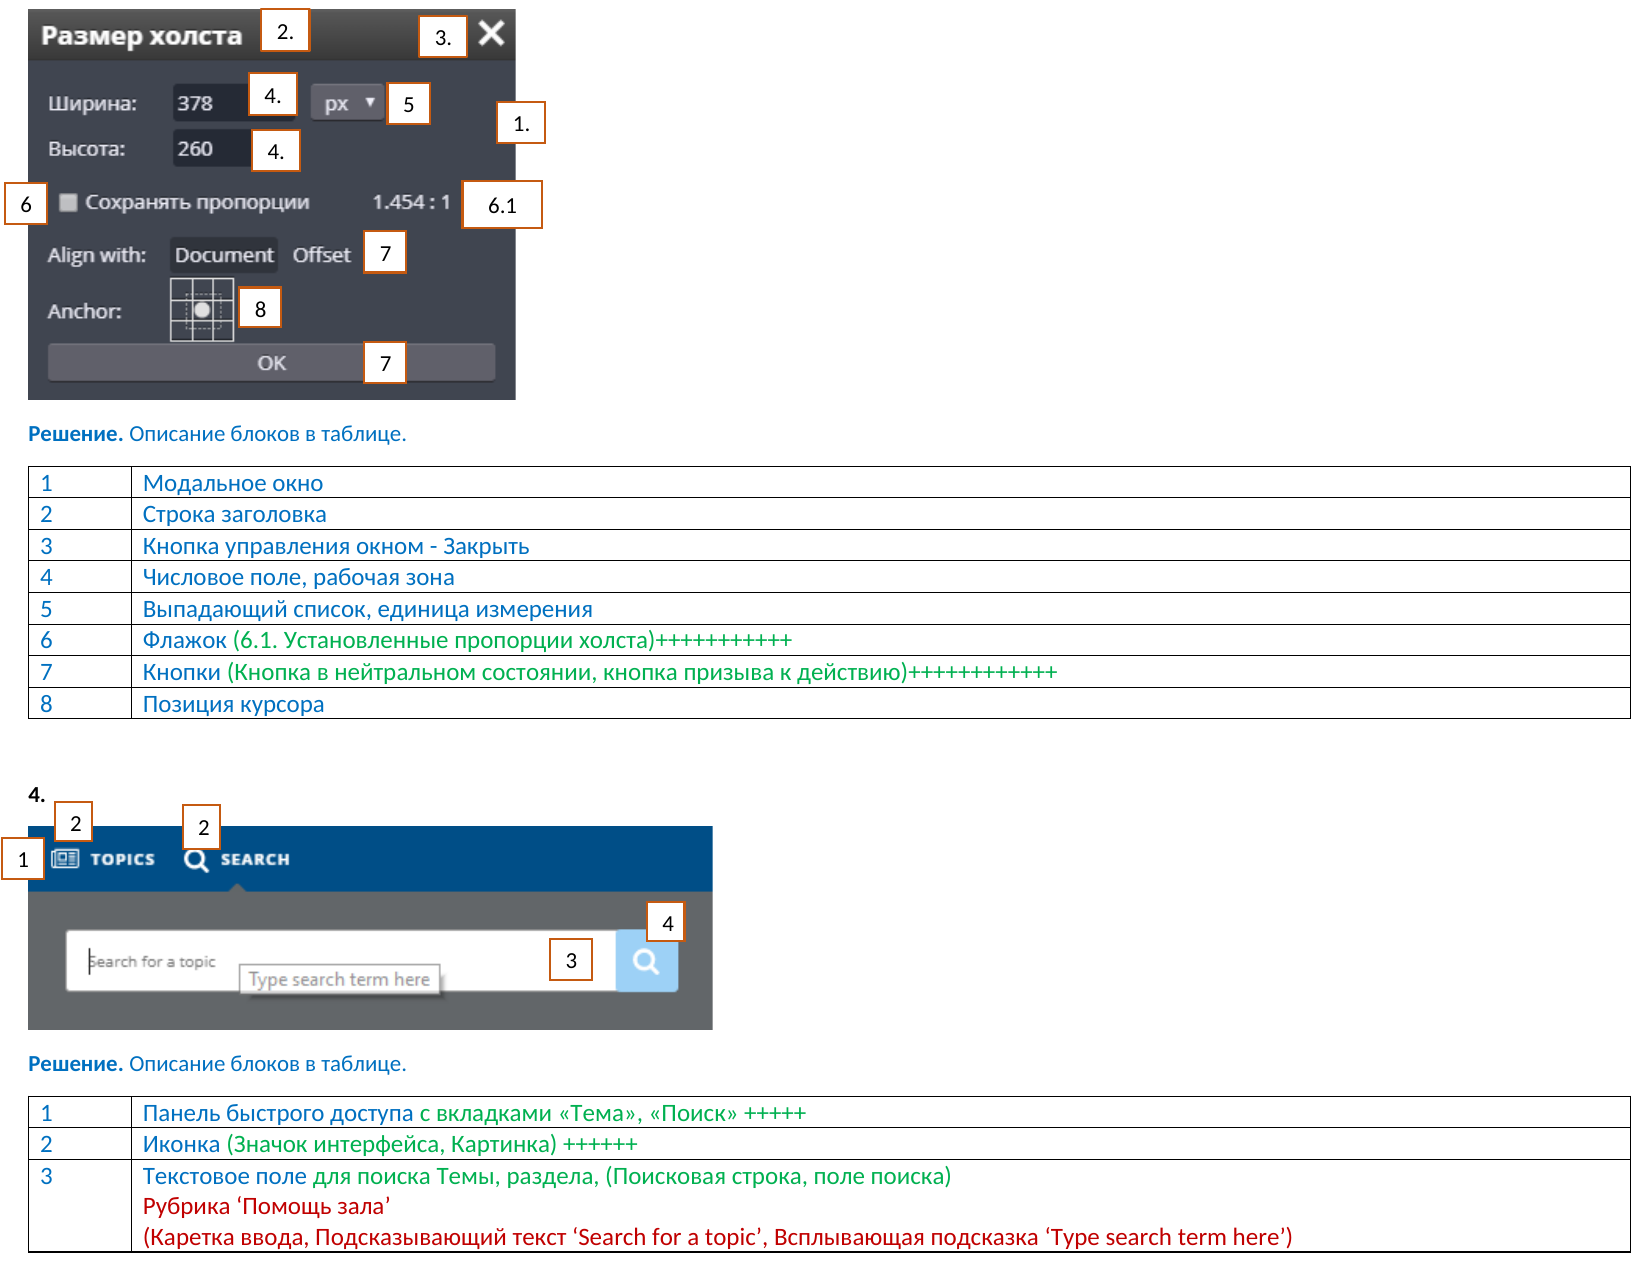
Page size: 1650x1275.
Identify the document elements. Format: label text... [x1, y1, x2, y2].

text Решение. Описание блоков в таблице. [28, 1049, 1631, 1077]
table_cell 7 [29, 656, 131, 687]
table_cell 3 [29, 530, 131, 560]
table_cell Флажок (6.1. Установленные пропорции холста)+++++++++++ [132, 625, 1630, 655]
text 4. [28, 780, 1631, 808]
table_cell 2 [29, 1128, 131, 1159]
picture [28, 826, 713, 1030]
table_cell Текстовое поле для поиска Темы, раздела, (Поисковая строка, поле поиска) Рубрика ‘Помощь зала’ (Каретка ввода, Подсказывающий текст ‘Search for a topic’, Всплывающая подсказка ‘Type search term here’) [132, 1160, 1630, 1251]
table_cell 3 [29, 1160, 131, 1251]
table_cell Выпадающий список, единица измерения [132, 593, 1630, 623]
text Решение. Описание блоков в таблице. [28, 419, 1631, 447]
table_cell Числовое поле, рабочая зона [132, 561, 1630, 592]
table_cell 4 [29, 561, 131, 592]
table_cell 6 [29, 625, 131, 655]
table_cell Кнопка управления окном - Закрыть [132, 530, 1630, 560]
table_header Панель быстрого доступа c вкладками «Тема», «Поиск» +++++ [132, 1097, 1630, 1127]
table_cell 2 [29, 498, 131, 529]
table_cell Строка заголовка [132, 498, 1630, 529]
picture [28, 9, 516, 400]
table_cell Позиция курсора [132, 688, 1630, 718]
table_header 1 [29, 467, 131, 497]
table_header Модальное окно [132, 467, 1630, 497]
table_cell Кнопки (Кнопка в нейтральном состоянии, кнопка призыва к действию)++++++++++++ [132, 656, 1630, 687]
table_header 1 [29, 1097, 131, 1127]
table_cell 8 [29, 688, 131, 718]
table_cell 5 [29, 593, 131, 623]
table_cell Иконка (Значок интерфейса, Картинка) ++++++ [132, 1128, 1630, 1159]
